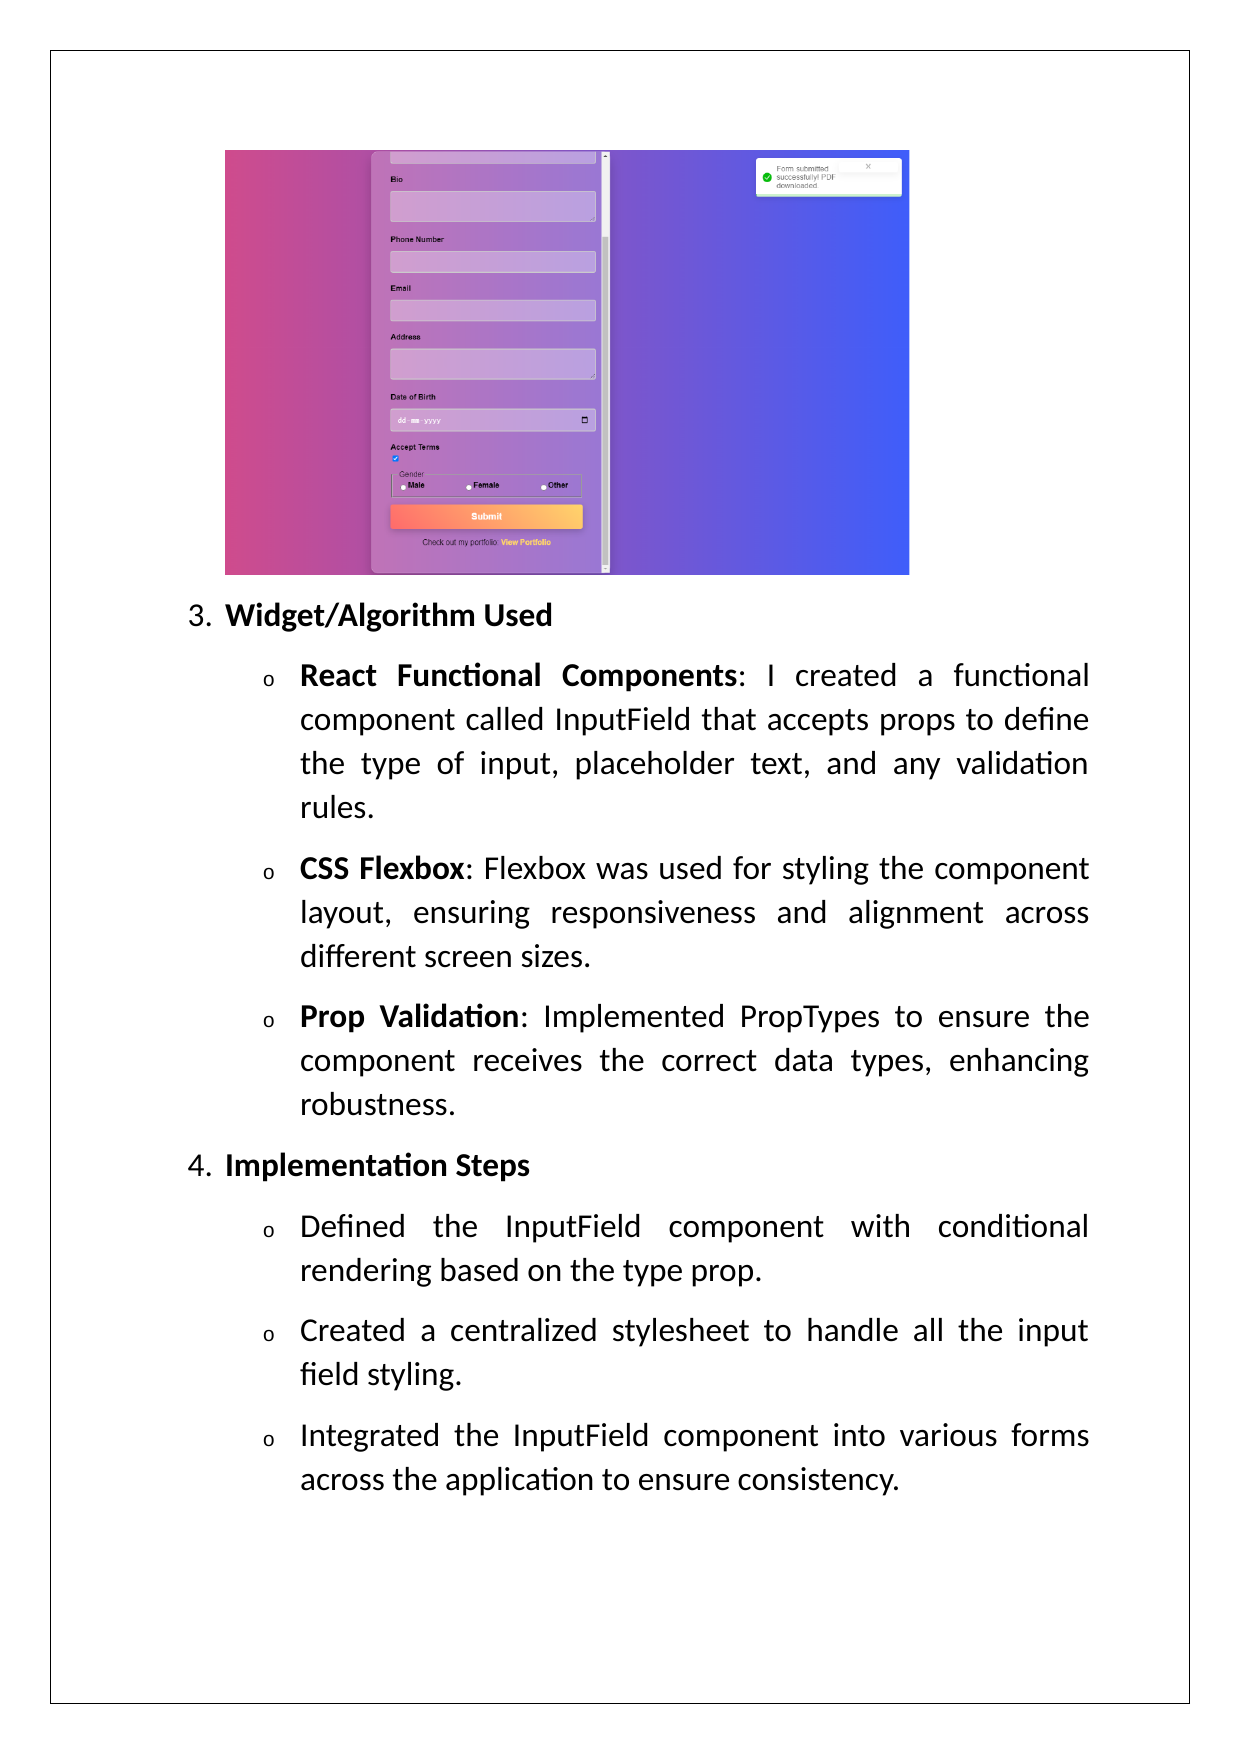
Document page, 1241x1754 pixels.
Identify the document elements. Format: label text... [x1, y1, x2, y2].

list Implementation Steps [187, 1144, 1090, 1185]
list Prop Validation: Implemented PropTypes to ensure the component receives the correct data types, enhancing robustness. [262, 995, 1090, 1124]
list Created a centralized stylesheet to handle all the input field styling. [262, 1309, 1090, 1394]
list Integrated the InputField component into various forms across the application to ensure consistency. [262, 1414, 1090, 1498]
list React Functional Components: I created a functional component called InputField that accepts props to define the type of input, placeholder text, and any validation rules. [262, 654, 1090, 827]
list Defined the InputField component with conditional rendering based on the type prop. [262, 1204, 1090, 1289]
list Widget/Algorithm Used [187, 594, 1090, 634]
picture [225, 150, 910, 575]
list CSS Flexbox: Flexbox was used for styling the component layout, ensuring responsiveness and alignment across different screen sizes. [262, 847, 1090, 976]
